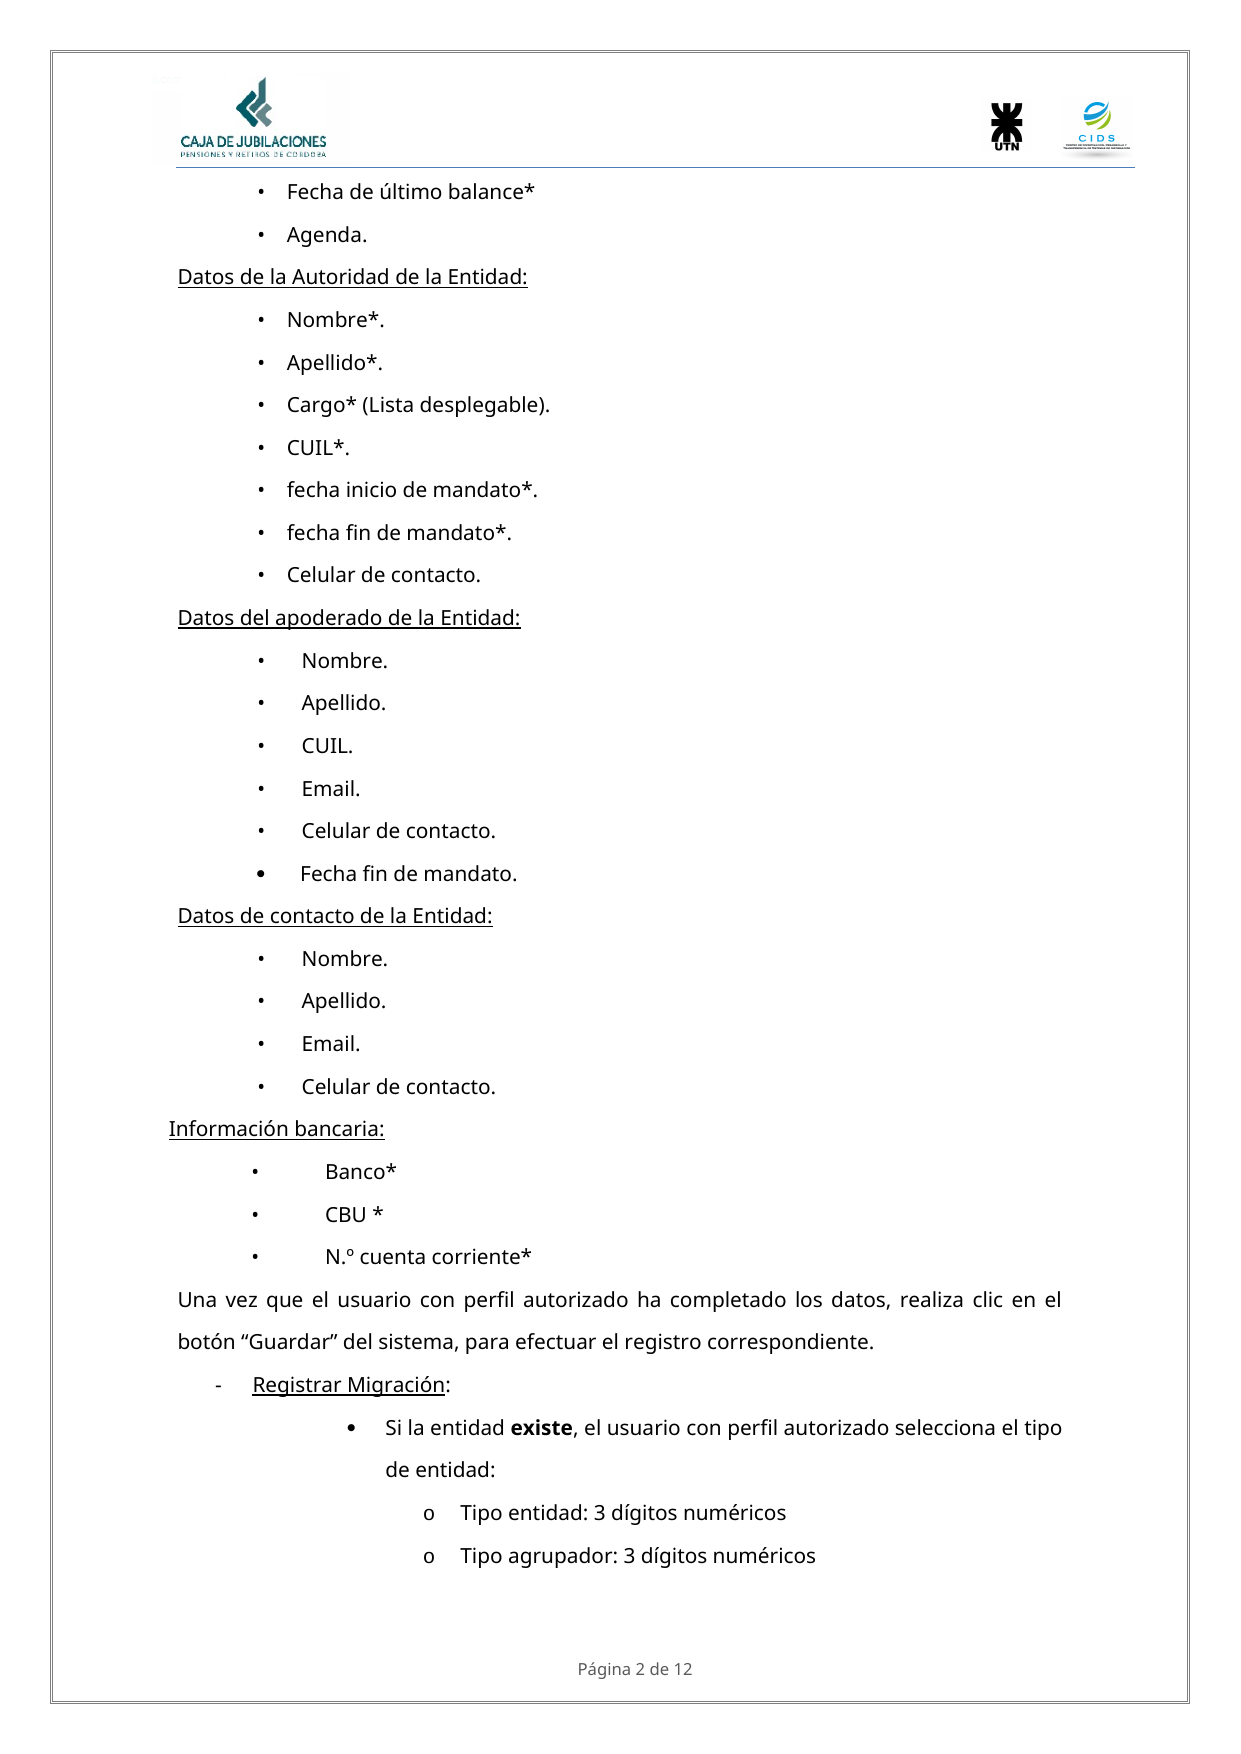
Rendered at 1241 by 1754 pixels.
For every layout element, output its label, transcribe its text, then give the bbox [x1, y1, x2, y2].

text • Apellido. [257, 688, 1063, 717]
text • Apellido*. [257, 348, 1063, 376]
text • CUIL*. [257, 433, 1063, 461]
text • Email. [257, 774, 1063, 802]
text • Celular de contacto. [257, 816, 1063, 845]
text • Celular de contacto. [257, 561, 1063, 589]
text Una vez que el usuario con perfil autorizado ha completado los datos, realiza clic en el botón “Guardar” del sistema, para efectuar el registro correspondiente. [177, 1285, 1063, 1356]
text Información bancaria: [168, 1114, 1063, 1143]
list Fecha fin de mandato. [257, 859, 1063, 887]
text • Celular de contacto. [257, 1072, 1063, 1100]
list Tipo entidad: 3 dígitos numéricos [423, 1498, 1063, 1526]
list Email. [257, 1029, 1063, 1058]
text • Cargo* (Lista desplegable). [257, 390, 1063, 419]
picture [152, 73, 350, 164]
list Si la entidad existe, el usuario con perfil autorizado selecciona el tipo de entidad: [348, 1413, 1063, 1484]
text • Apellido. [257, 987, 1063, 1015]
list Fecha de último balance* [257, 177, 1063, 206]
list Agenda. [257, 220, 1063, 248]
text • CUIL. [257, 731, 1063, 759]
picture [980, 98, 1033, 152]
text • CBU * [251, 1200, 1063, 1228]
picture [1061, 96, 1133, 162]
text Datos del apoderado de la Entidad: [177, 603, 1063, 632]
text • Nombre. [257, 944, 1063, 972]
list Tipo agrupador: 3 dígitos numéricos [423, 1541, 1063, 1569]
text • fecha fin de mandato*. [257, 518, 1063, 546]
text • Banco* [251, 1157, 1063, 1186]
text • Nombre*. [257, 305, 1063, 333]
text • Nombre. [257, 646, 1063, 674]
text • N.º cuenta corriente* [251, 1242, 1063, 1271]
text • fecha inicio de mandato*. [257, 475, 1063, 504]
list Registrar Migración: [215, 1370, 1063, 1398]
text Datos de la Autoridad de la Entidad: [177, 262, 1063, 291]
text Datos de contacto de la Entidad: [177, 901, 1063, 930]
